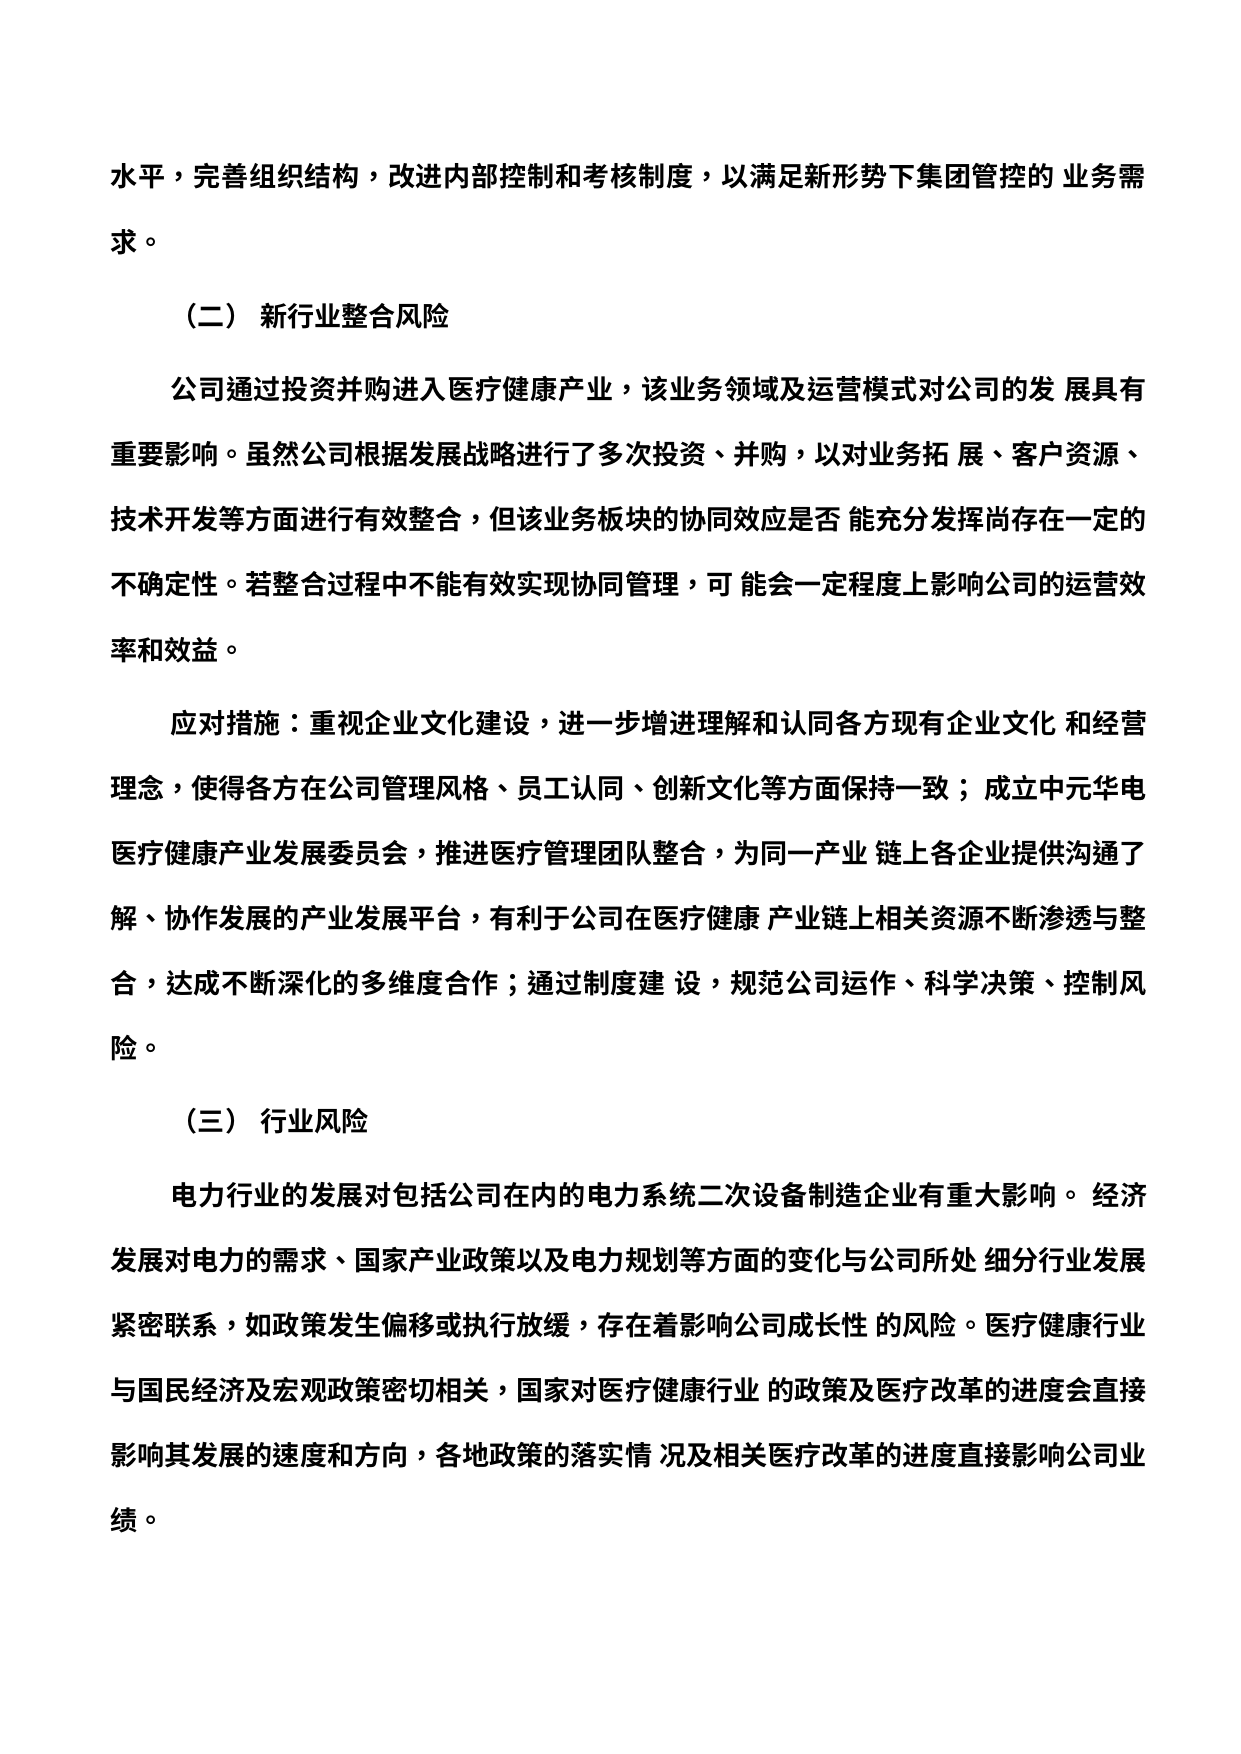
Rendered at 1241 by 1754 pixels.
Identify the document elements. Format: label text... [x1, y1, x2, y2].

text 应对措施：重视企业文化建设，进一步增进理解和认同各方现有企业文化 和经营理念，使得各方在公司管理风格、员工认同、创新文化等方面保持一致； 成立中元华电医疗健康产业发展委员会，推进医疗管理团队整合，为同一产业 链上各企业提供沟通了解、协作发展的产业发展平台，有利于公司在医疗健康 产业链上相关资源不断渗透与整合，达成不断深化的多维度合作；通过制度建 设，规范公司运作、科学决策、控制风险。 [110, 681, 1148, 1071]
text （三） 行业风险 [110, 1079, 1148, 1145]
text 公司通过投资并购进入医疗健康产业，该业务领域及运营模式对公司的发 展具有重要影响。虽然公司根据发展战略进行了多次投资、并购，以对业务拓 展、客户资源、技术开发等方面进行有效整合，但该业务板块的协同效应是否 能充分发挥尚存在一定的不确定性。若整合过程中不能有效实现协同管理，可 能会一定程度上影响公司的运营效率和效益。 [110, 347, 1148, 673]
text （二） 新行业整合风险 [110, 274, 1148, 339]
text 电力行业的发展对包括公司在内的电力系统二次设备制造企业有重大影响。 经济发展对电力的需求、国家产业政策以及电力规划等方面的变化与公司所处 细分行业发展紧密联系，如政策发生偏移或执行放缓，存在着影响公司成长性 的风险。医疗健康行业与国民经济及宏观政策密切相关，国家对医疗健康行业 的政策及医疗改革的进度会直接影响其发展的速度和方向，各地政策的落实情 况及相关医疗改革的进度直接影响公司业绩。 [110, 1153, 1148, 1544]
text 水平，完善组织结构，改进内部控制和考核制度，以满足新形势下集团管控的 业务需求。 [110, 133, 1148, 266]
